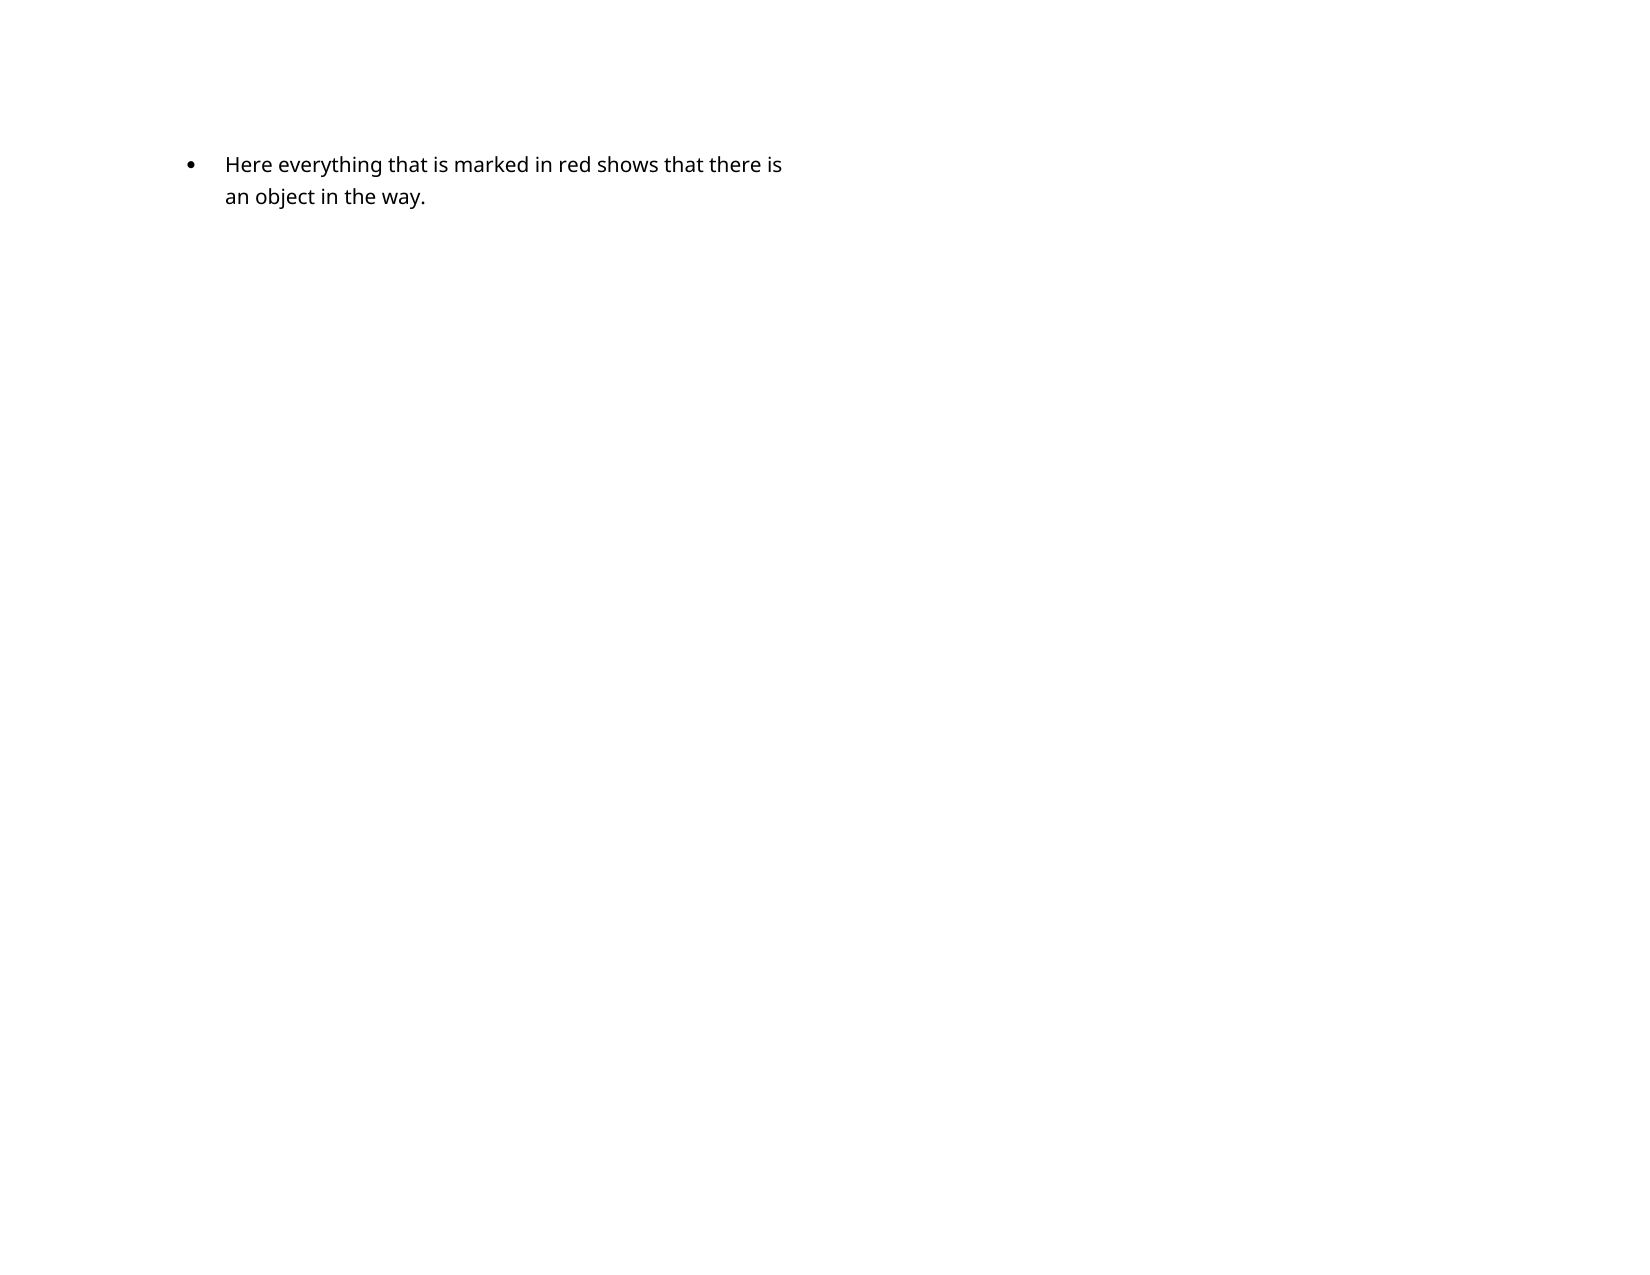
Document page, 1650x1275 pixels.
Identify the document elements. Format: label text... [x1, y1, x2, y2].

list Here everything that is marked in red shows that there is an object in the way. [187, 150, 787, 211]
